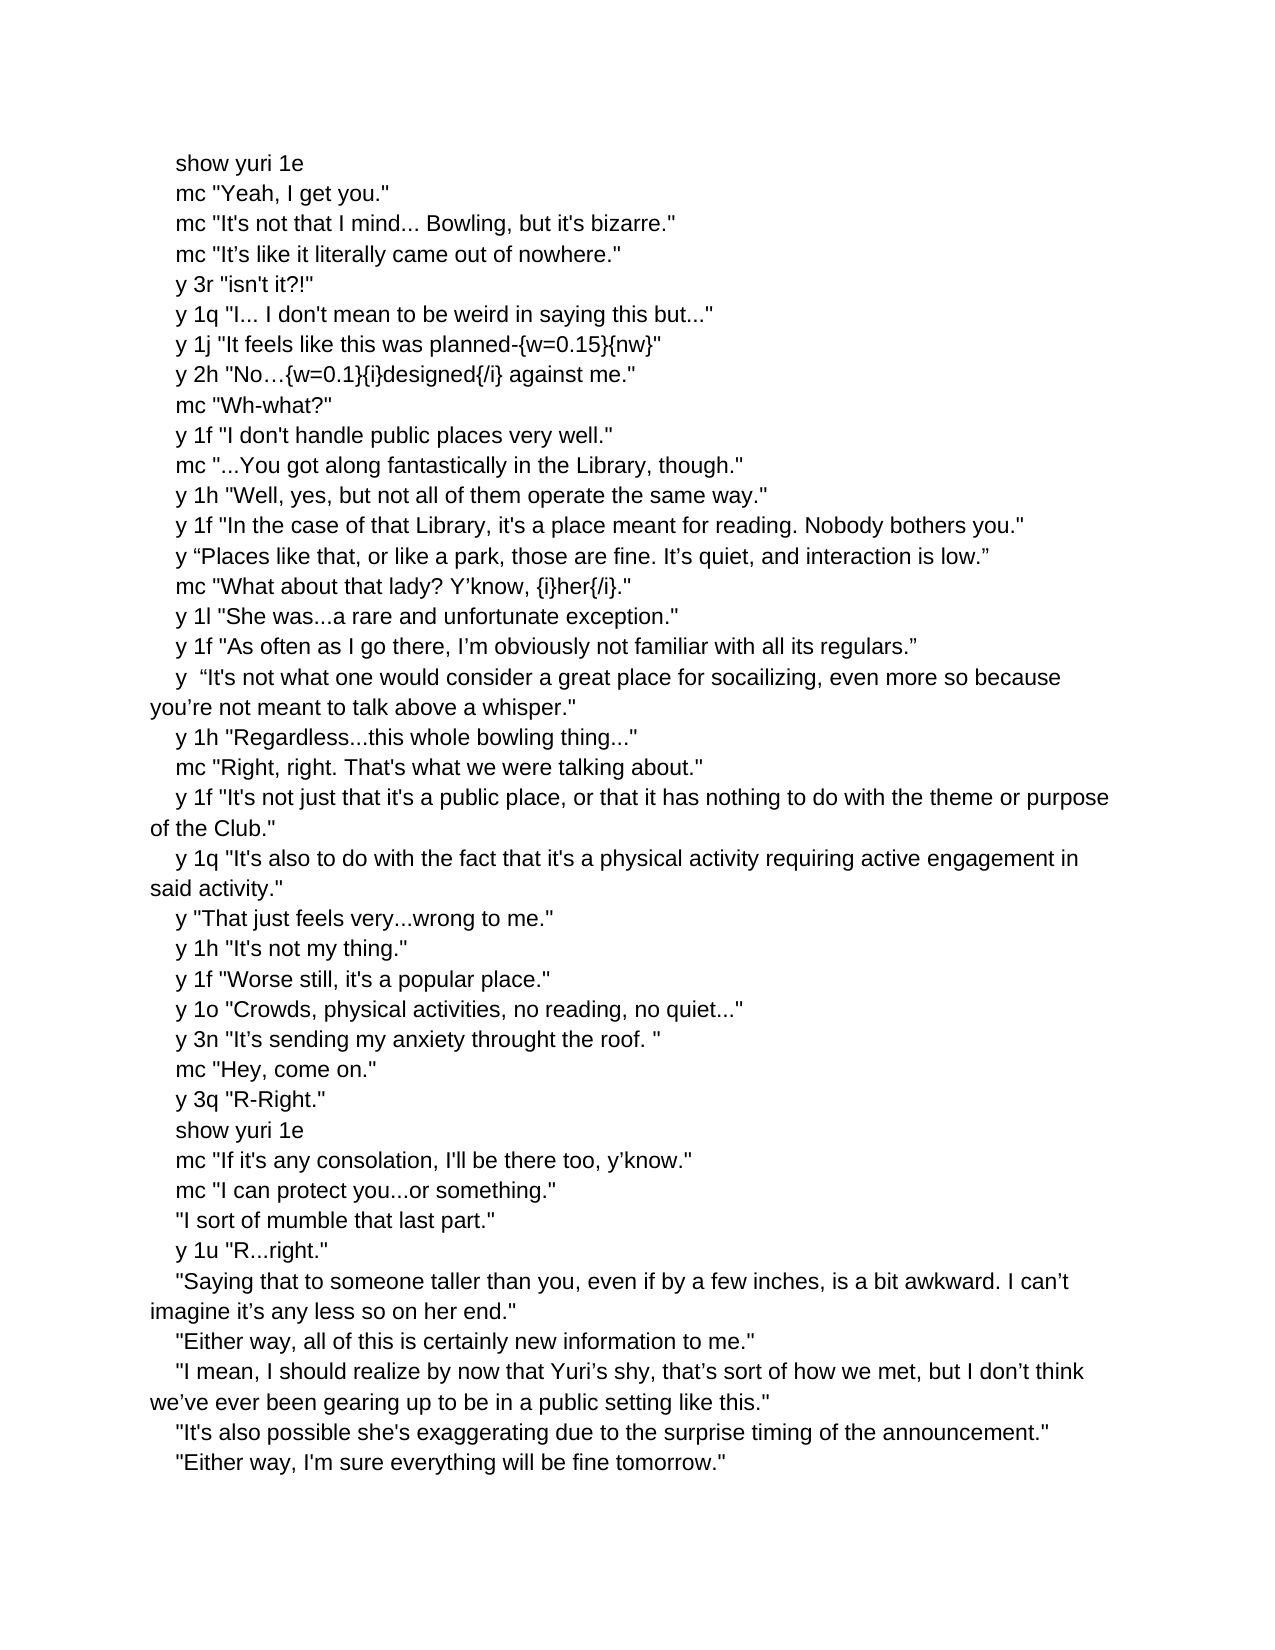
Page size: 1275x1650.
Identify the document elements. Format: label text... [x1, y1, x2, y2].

text y 1f "In the case of that Library, it's a place meant for reading. Nobody bothers you." [150, 512, 1125, 539]
text mc "If it's any consolation, I'll be there too, y’know." [150, 1147, 1125, 1173]
text mc "Yeah, I get you." [150, 180, 1125, 207]
text y 3n "It’s sending my anxiety throught the roof. " [150, 1026, 1125, 1052]
text y 2h "No…{w=0.1}{i}designed{/i} against me." [150, 361, 1125, 388]
text y 3q "R-Right." [150, 1086, 1125, 1113]
text y 1q "It's also to do with the fact that it's a physical activity requiring active engagement in said activity." [150, 845, 1125, 901]
text mc "Wh-what?" [150, 392, 1125, 418]
text mc "...You got along fantastically in the Library, though." [150, 452, 1125, 478]
text mc "What about that lady? Y’know, {i}her{/i}." [150, 573, 1125, 599]
text "Either way, all of this is certainly new information to me." [150, 1328, 1125, 1354]
text mc "It’s like it literally came out of nowhere." [150, 241, 1125, 267]
text y “Places like that, or like a park, those are fine. It’s quiet, and interaction is low.” [150, 543, 1125, 569]
text y 1h "It's not my thing." [150, 935, 1125, 962]
text mc "I can protect you...or something." [150, 1177, 1125, 1203]
text "It's also possible she's exaggerating due to the surprise timing of the announcement." [150, 1419, 1125, 1445]
text mc "It's not that I mind... Bowling, but it's bizarre." [150, 210, 1125, 237]
text "Saying that to someone taller than you, even if by a few inches, is a bit awkward. I can’t imagine it’s any less so on her end." [150, 1268, 1125, 1324]
text y 1q "I... I don't mean to be weird in saying this but..." [150, 301, 1125, 327]
text y 1o "Crowds, physical activities, no reading, no quiet..." [150, 996, 1125, 1022]
text y 1u "R...right." [150, 1237, 1125, 1264]
text y 1h "Well, yes, but not all of them operate the same way." [150, 482, 1125, 509]
text y 1h "Regardless...this whole bowling thing..." [150, 724, 1125, 750]
text show yuri 1e [150, 1117, 1125, 1143]
text y 1l "She was...a rare and unfortunate exception." [150, 603, 1125, 629]
text y 3r "isn't it?!" [150, 271, 1125, 297]
text show yuri 1e [150, 150, 1125, 176]
text y 1f "Worse still, it's a popular place." [150, 966, 1125, 992]
text y 1f "I don't handle public places very well." [150, 422, 1125, 448]
text "I sort of mumble that last part." [150, 1207, 1125, 1234]
text "Either way, I'm sure everything will be fine tomorrow." [150, 1449, 1125, 1475]
text y "That just feels very...wrong to me." [150, 905, 1125, 932]
text y 1f "It's not just that it's a public place, or that it has nothing to do with the theme or purpose of the Club." [150, 784, 1125, 841]
text y 1j "It feels like this was planned-{w=0.15}{nw}" [150, 331, 1125, 358]
text mc "Right, right. That's what we were talking about." [150, 754, 1125, 781]
text "I mean, I should realize by now that Yuri’s shy, that’s sort of how we met, but I don’t think we’ve ever been gearing up to be in a public setting like this." [150, 1358, 1125, 1415]
text mc "Hey, come on." [150, 1056, 1125, 1083]
text y 1f "As often as I go there, I’m obviously not familiar with all its regulars.” y “It's not what one would consider a great place for socailizing, even more so because you’re not meant to talk above a whisper." [150, 633, 1125, 720]
